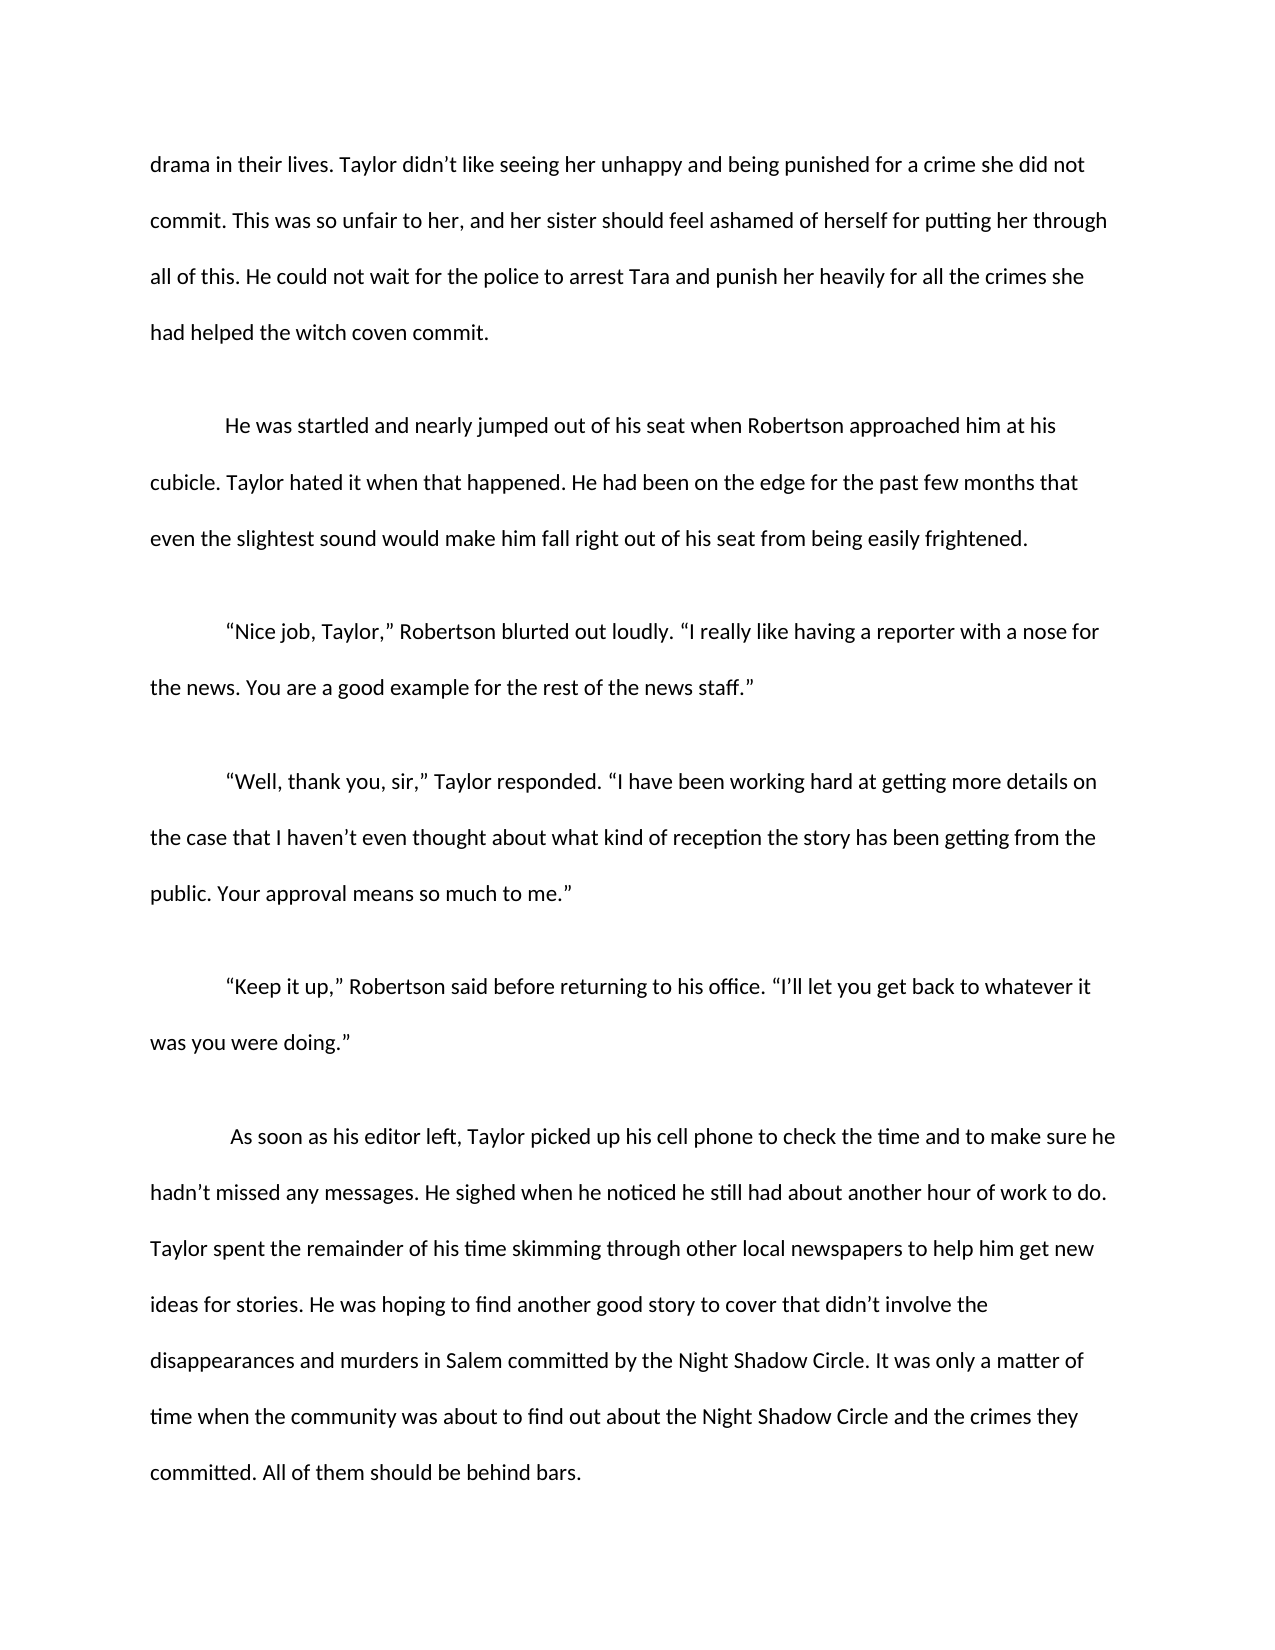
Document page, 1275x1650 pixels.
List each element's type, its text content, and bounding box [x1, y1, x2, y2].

text He was startled and nearly jumped out of his seat when Robertson approached him at his cubicle. Taylor hated it when that happened. He had been on the edge for the past few months that even the slightest sound would make him fall right out of his seat from being easily frightened. [150, 412, 1125, 552]
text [150, 150, 1125, 346]
text “Keep it up,” Robertson said before returning to his office. “I’ll let you get back to whatever it was you were doing.” [150, 972, 1125, 1057]
text “Well, thank you, sir,” Taylor responded. “I have been working hard at getting more details on the case that I haven’t even thought about what kind of reception the story has been getting from the public. Your approval means so much to me.” [150, 767, 1125, 907]
text As soon as his editor left, Taylor picked up his cell phone to check the time and to make sure he hadn’t missed any messages. He sighed when he noticed he still had about another hour of work to do. Taylor spent the remainder of his time skimming through other local newspapers to help him get new ideas for stories. He was hoping to find another good story to cover that didn’t involve the disappearances and murders in Salem committed by the Night Shadow Circle. It was only a matter of time when the community was about to find out about the Night Shadow Circle and the crimes they committed. All of them should be behind bars. [150, 1122, 1125, 1486]
text “Nice job, Taylor,” Robertson blurted out loudly. “I really like having a reporter with a nose for the news. You are a good example for the rest of the news staff.” [150, 617, 1125, 701]
